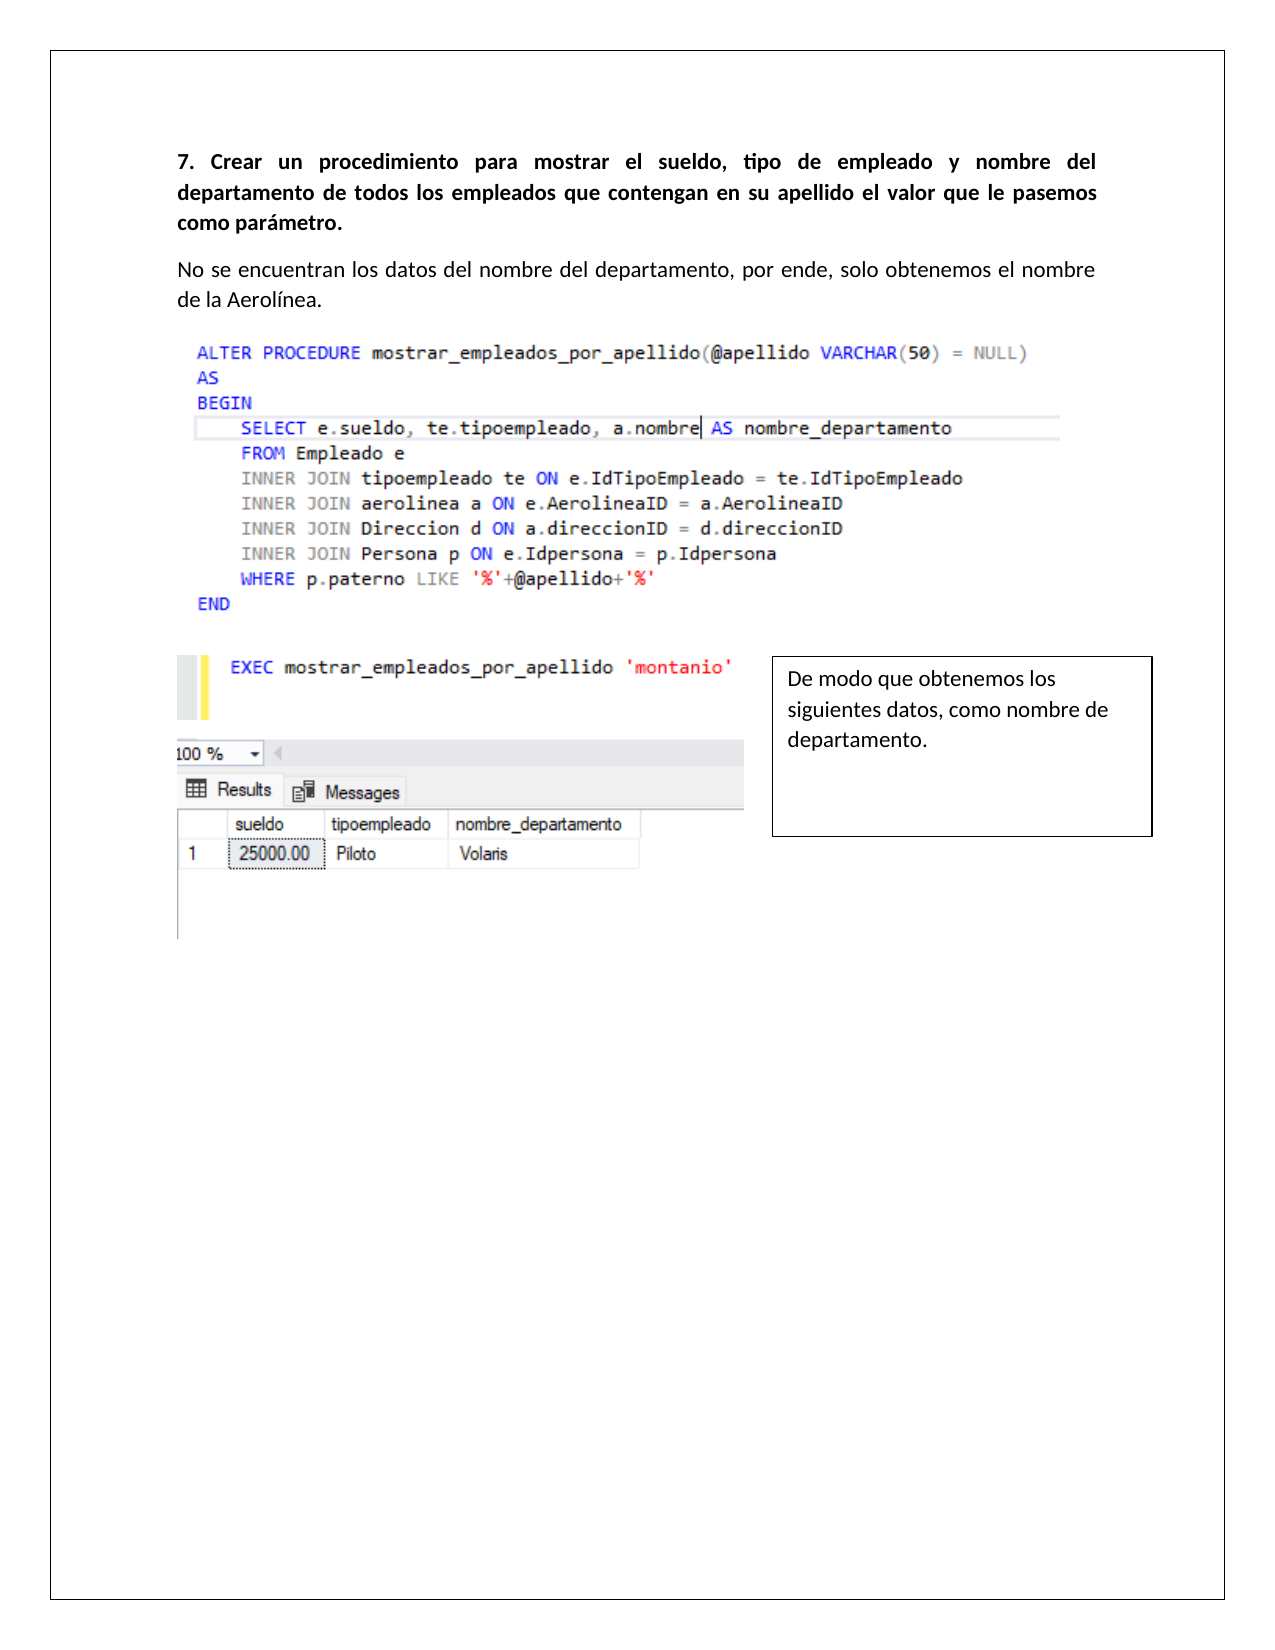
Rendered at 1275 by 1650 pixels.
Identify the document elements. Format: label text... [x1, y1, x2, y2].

text 7. Crear un procedimiento para mostrar el sueldo, tipo de empleado y nombre del departamento de todos los empleados que contengan en su apellido el valor que le pasemos como parámetro. [177, 147, 1098, 236]
picture [177, 738, 745, 939]
text No se encuentran los datos del nombre del departamento, por ende, solo obtenemos el nombre de la Aerolínea. [177, 255, 1098, 313]
picture [177, 655, 745, 720]
picture [177, 331, 1060, 637]
